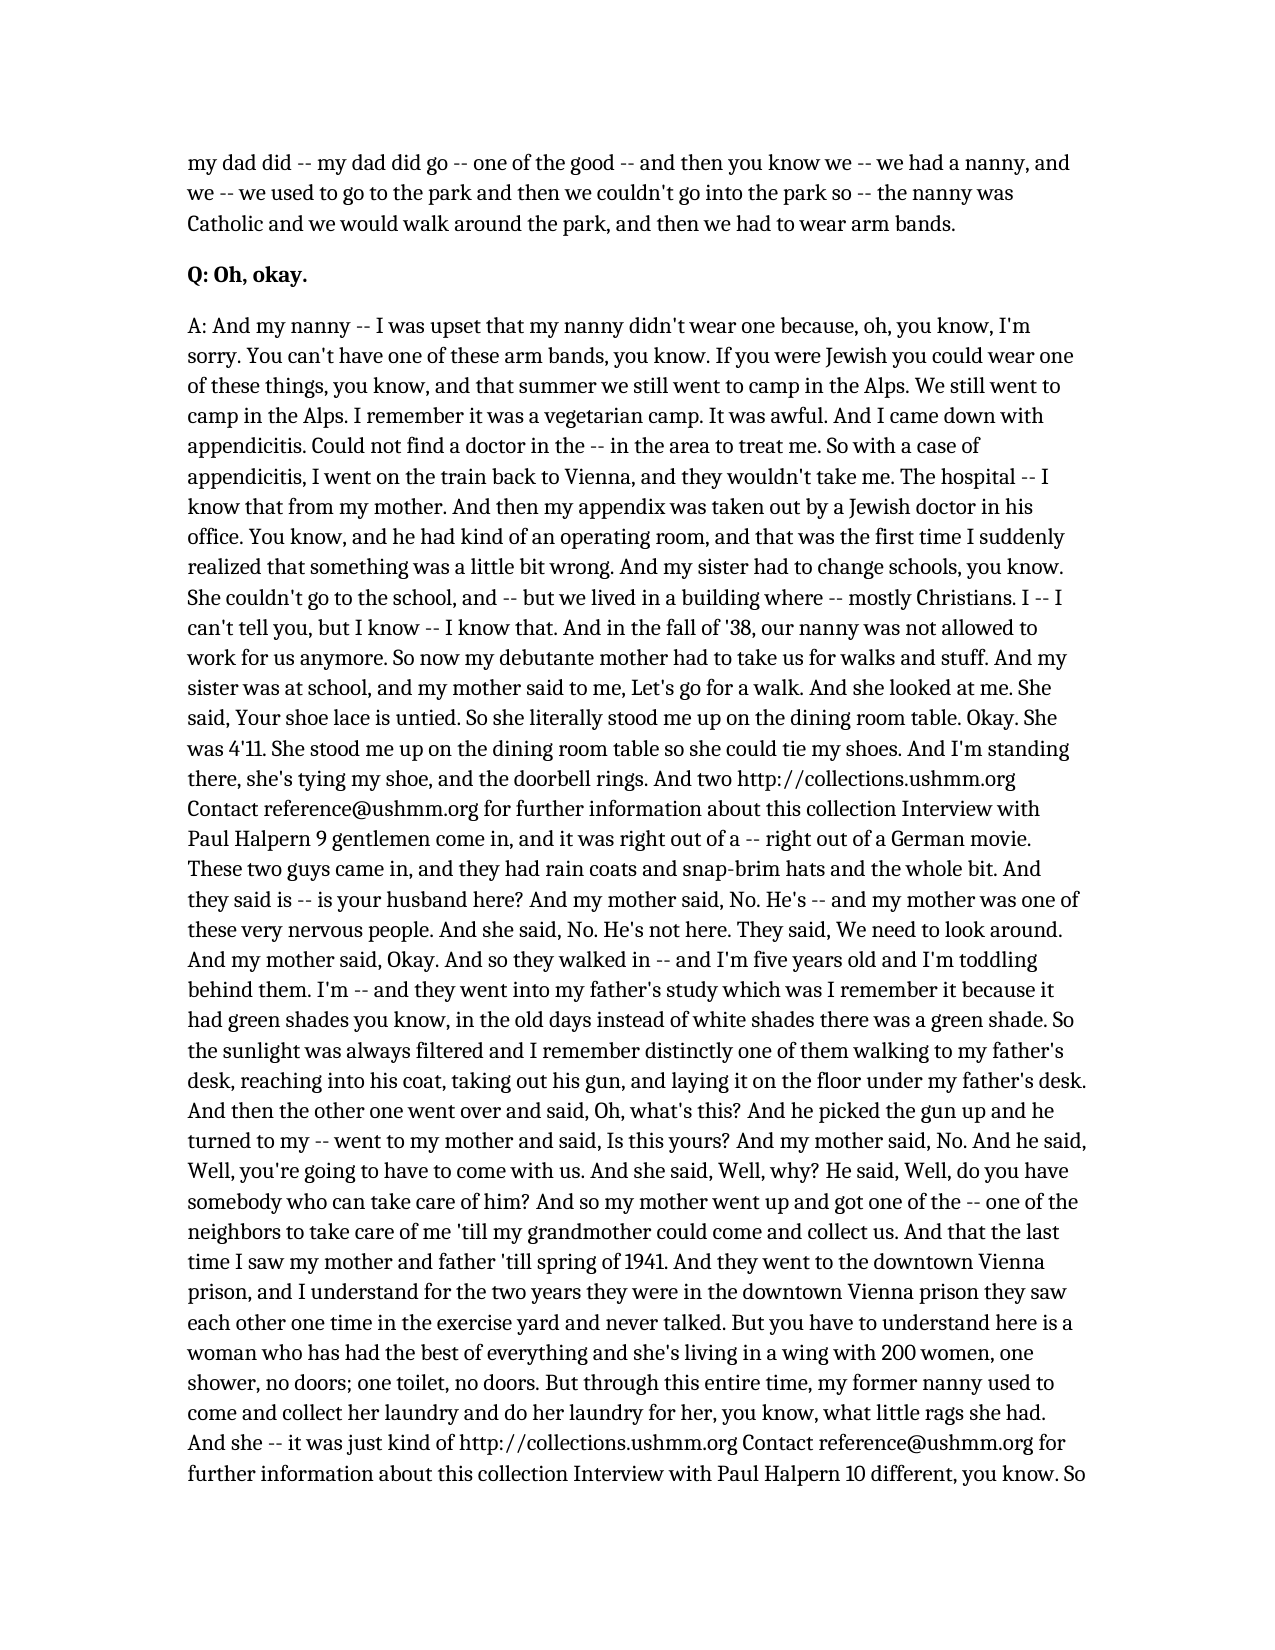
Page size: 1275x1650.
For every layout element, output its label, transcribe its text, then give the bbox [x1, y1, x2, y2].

text Q: Oh, okay. [187, 261, 1087, 288]
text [187, 312, 1087, 1487]
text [187, 150, 1087, 237]
